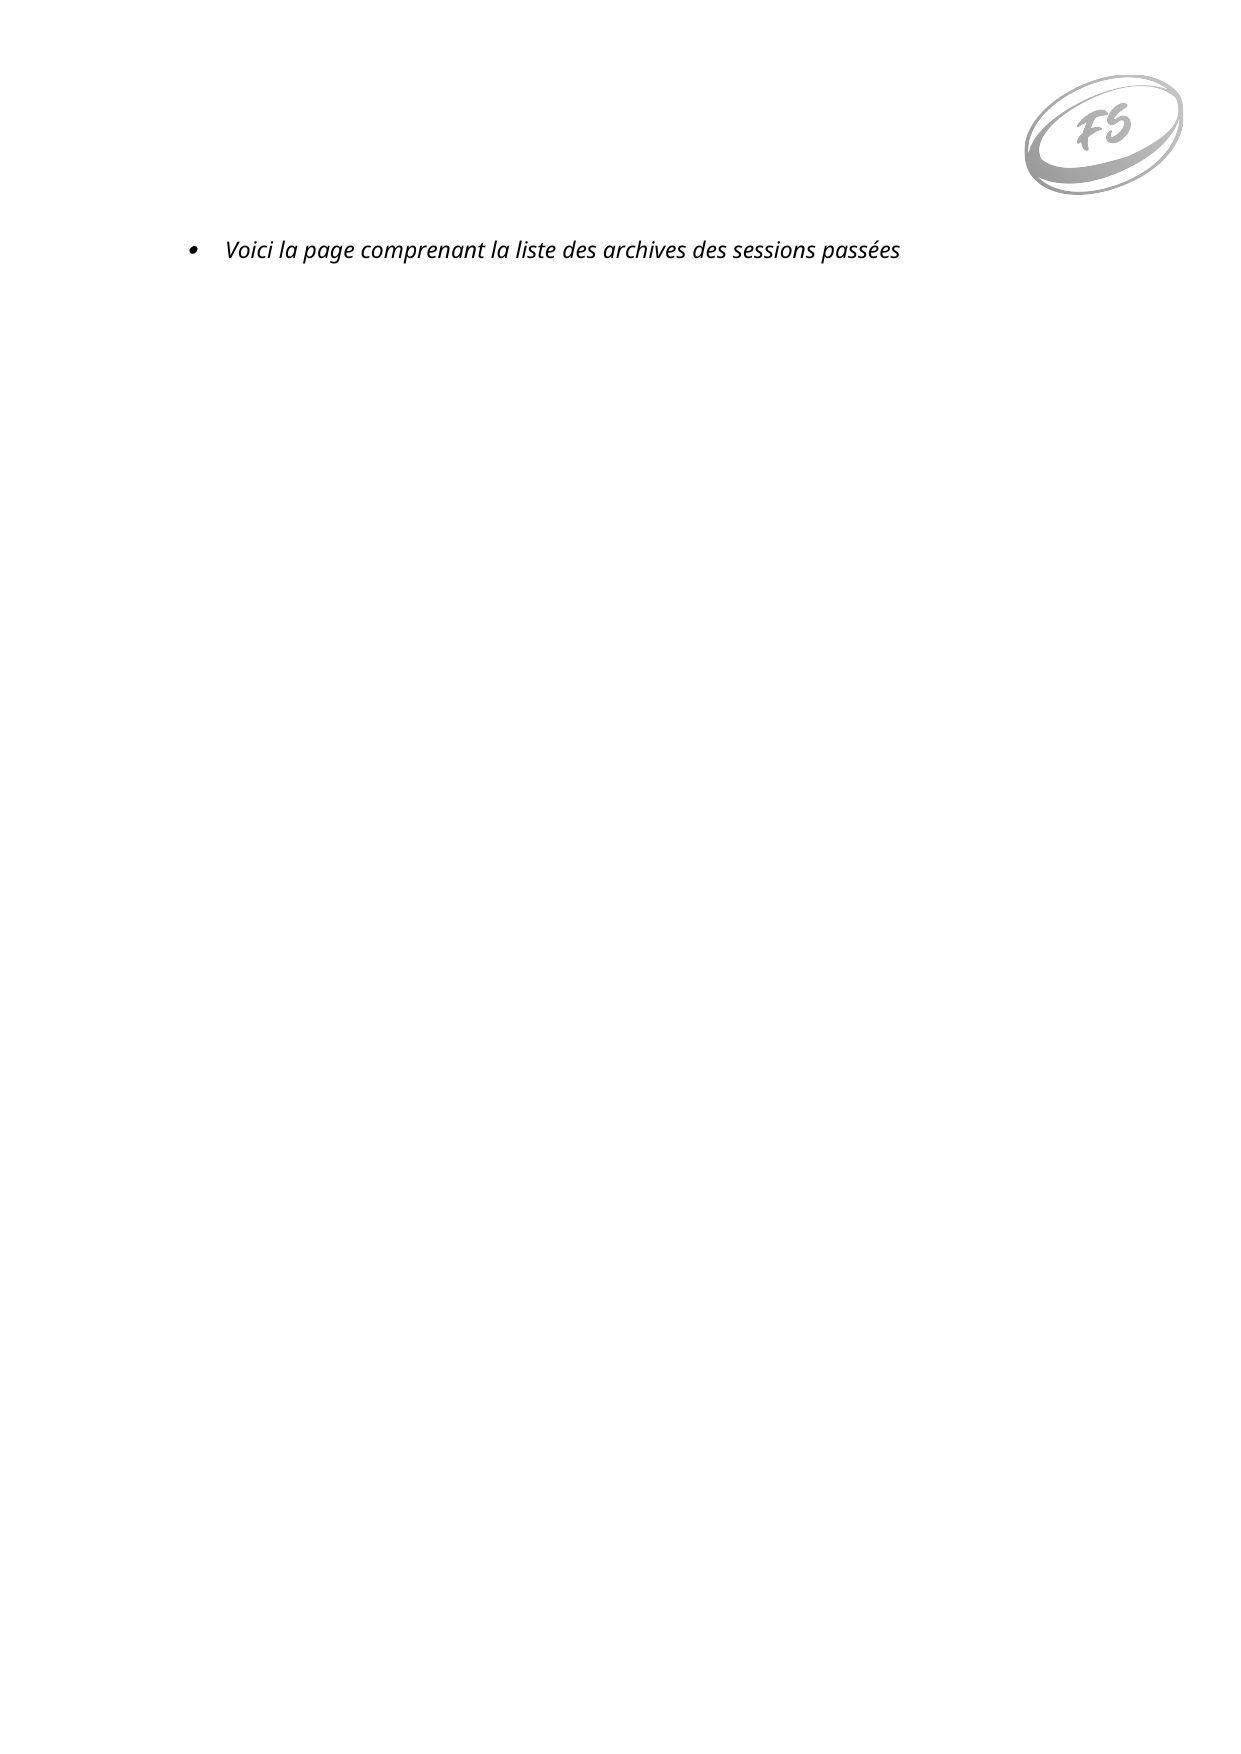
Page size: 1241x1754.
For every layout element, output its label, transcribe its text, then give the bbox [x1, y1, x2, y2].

picture [1024, 75, 1184, 195]
list Voici la page comprenant la liste des archives des sessions passées [187, 234, 1183, 265]
